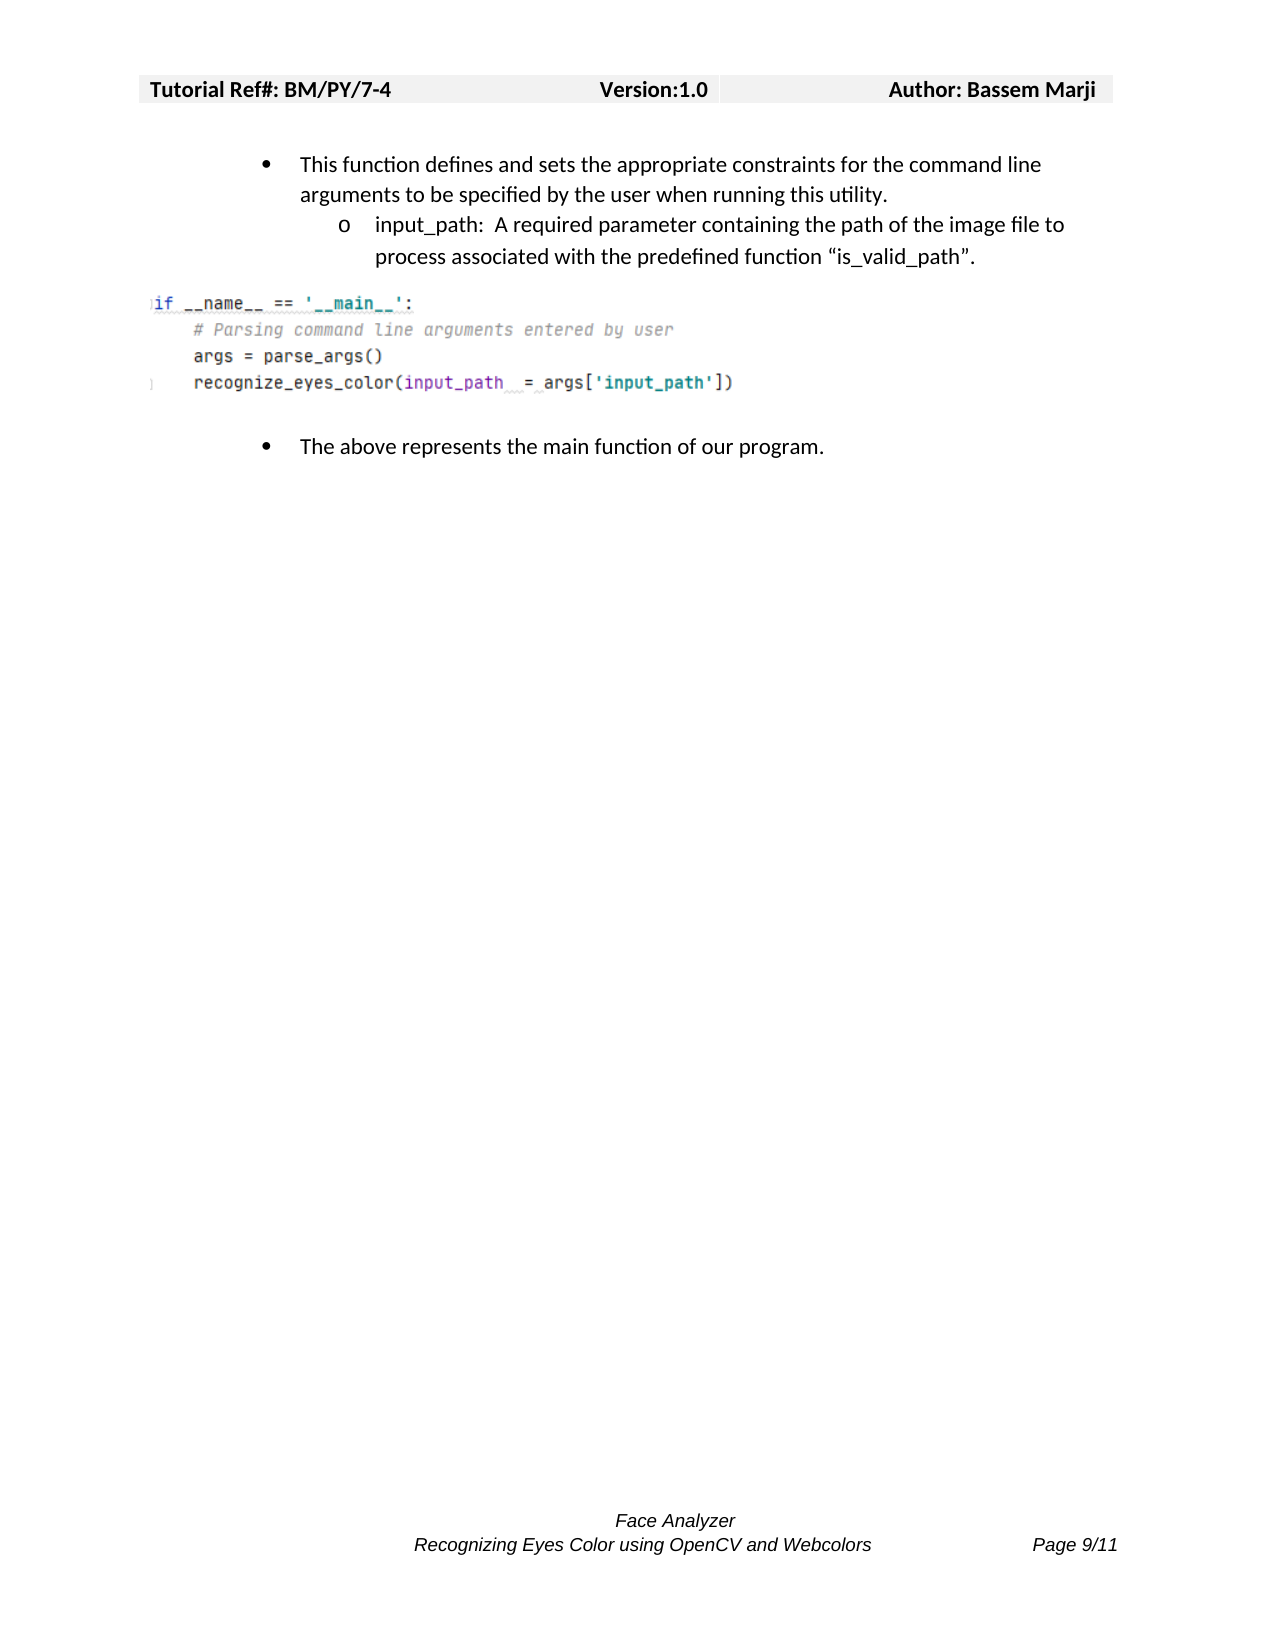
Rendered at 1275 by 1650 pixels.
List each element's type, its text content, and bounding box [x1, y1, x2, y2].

list This function defines and sets the appropriate constraints for the command line arguments to be specified by the user when running this utility. [262, 150, 1125, 208]
list input_path: A required parameter containing the path of the image file to process associated with the predefined function “is_valid_path”. [337, 210, 1125, 270]
picture [150, 288, 758, 414]
list The above represents the main function of our program. [262, 432, 1125, 461]
